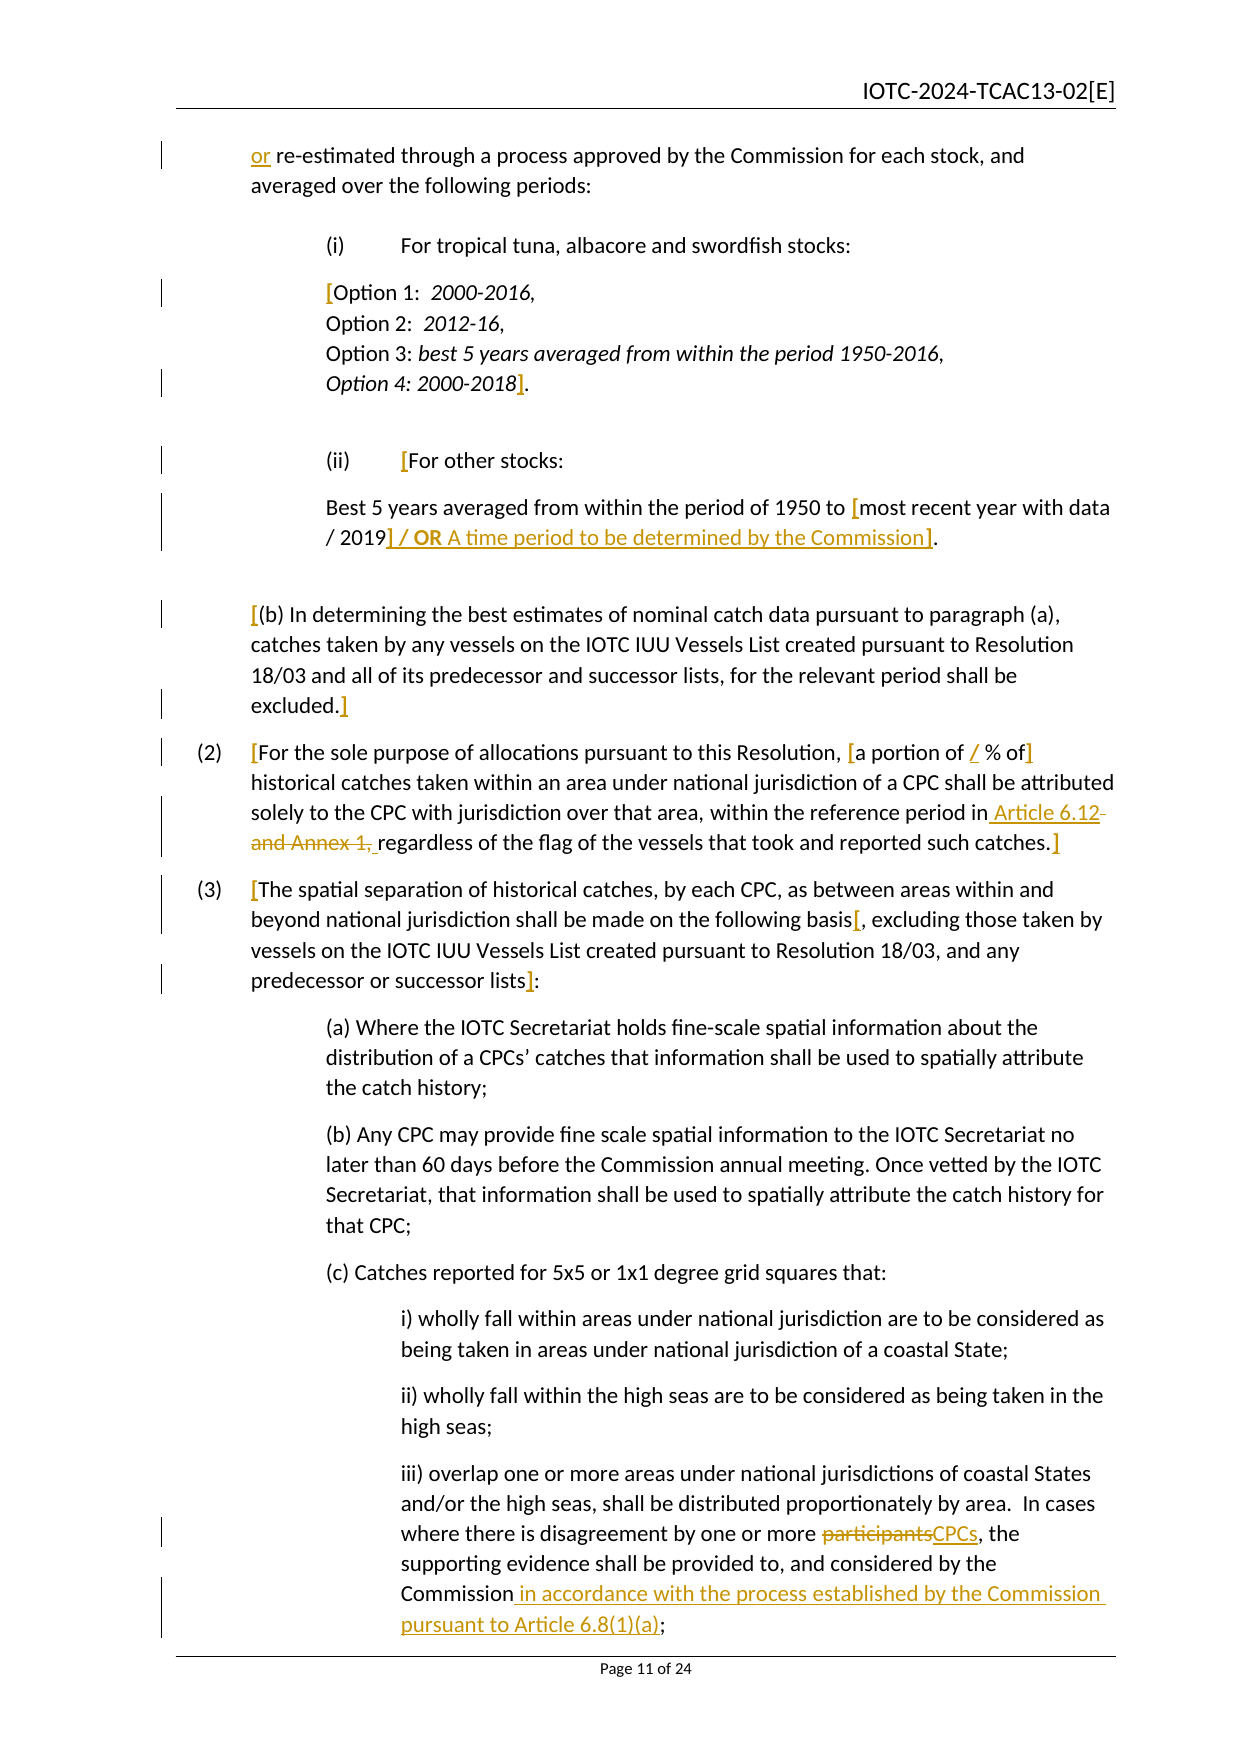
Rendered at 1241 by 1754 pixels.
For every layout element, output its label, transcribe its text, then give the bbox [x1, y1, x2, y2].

list For other stocks: [326, 446, 1116, 474]
text (a) Where the IOTC Secretariat holds fine-scale spatial information about the distribution of a CPCs’ catches that information shall be used to spatially attribute the catch history; [326, 1013, 1116, 1101]
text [176, 141, 1116, 199]
text Best 5 years averaged from within the period of 1950 to most recent year with data / 2019. [326, 493, 1116, 551]
text (b) Any CPC may provide fine scale spatial information to the IOTC Secretariat no later than 60 days before the Commission annual meeting. Once vetted by the IOTC Secretariat, that information shall be used to spatially attribute the catch history for that CPC; [326, 1120, 1116, 1239]
text Option 4: 2000-2018. [326, 369, 1116, 397]
text Option 1: 2000-2016, [326, 278, 1116, 307]
text (3) The spatial separation of historical catches, by each CPC, as between areas within and beyond national jurisdiction shall be made on the following basis, excluding those taken by vessels on the IOTC IUU Vessels List created pursuant to Resolution 18/03, and any predecessor or successor lists: [197, 875, 1116, 994]
text (c) Catches reported for 5x5 or 1x1 degree grid squares that: [326, 1258, 1116, 1286]
text (b) In determining the best estimates of nominal catch data pursuant to paragraph (a), catches taken by any vessels on the IOTC IUU Vessels List created pursuant to Resolution 18/03 and all of its predecessor and successor lists, for the relevant period shall be excluded. [251, 600, 1116, 719]
text Option 2: 2012-16, [326, 309, 1116, 337]
text i) wholly fall within areas under national jurisdiction are to be considered as being taken in areas under national jurisdiction of a coastal State; [401, 1304, 1116, 1363]
text (2) For the sole purpose of allocations pursuant to this Resolution, a portion of % of historical catches taken within an area under national jurisdiction of a CPC shall be attributed solely to the CPC with jurisdiction over that area, within the reference period inregardless of the flag of the vessels that took and reported such catches. [197, 738, 1116, 857]
text ii) wholly fall within the high seas are to be considered as being taken in the high seas; [401, 1382, 1116, 1440]
text iii) overlap one or more areas under national jurisdictions of coastal States and/or the high seas, shall be distributed proportionately by area. In cases where there is disagreement by one or more , the supporting evidence shall be provided to, and considered by the Commission; [401, 1459, 1116, 1638]
list For tropical tuna, albacore and swordfish stocks: [326, 232, 1116, 260]
text Option 3: best 5 years averaged from within the period 1950-2016, [326, 339, 1116, 367]
